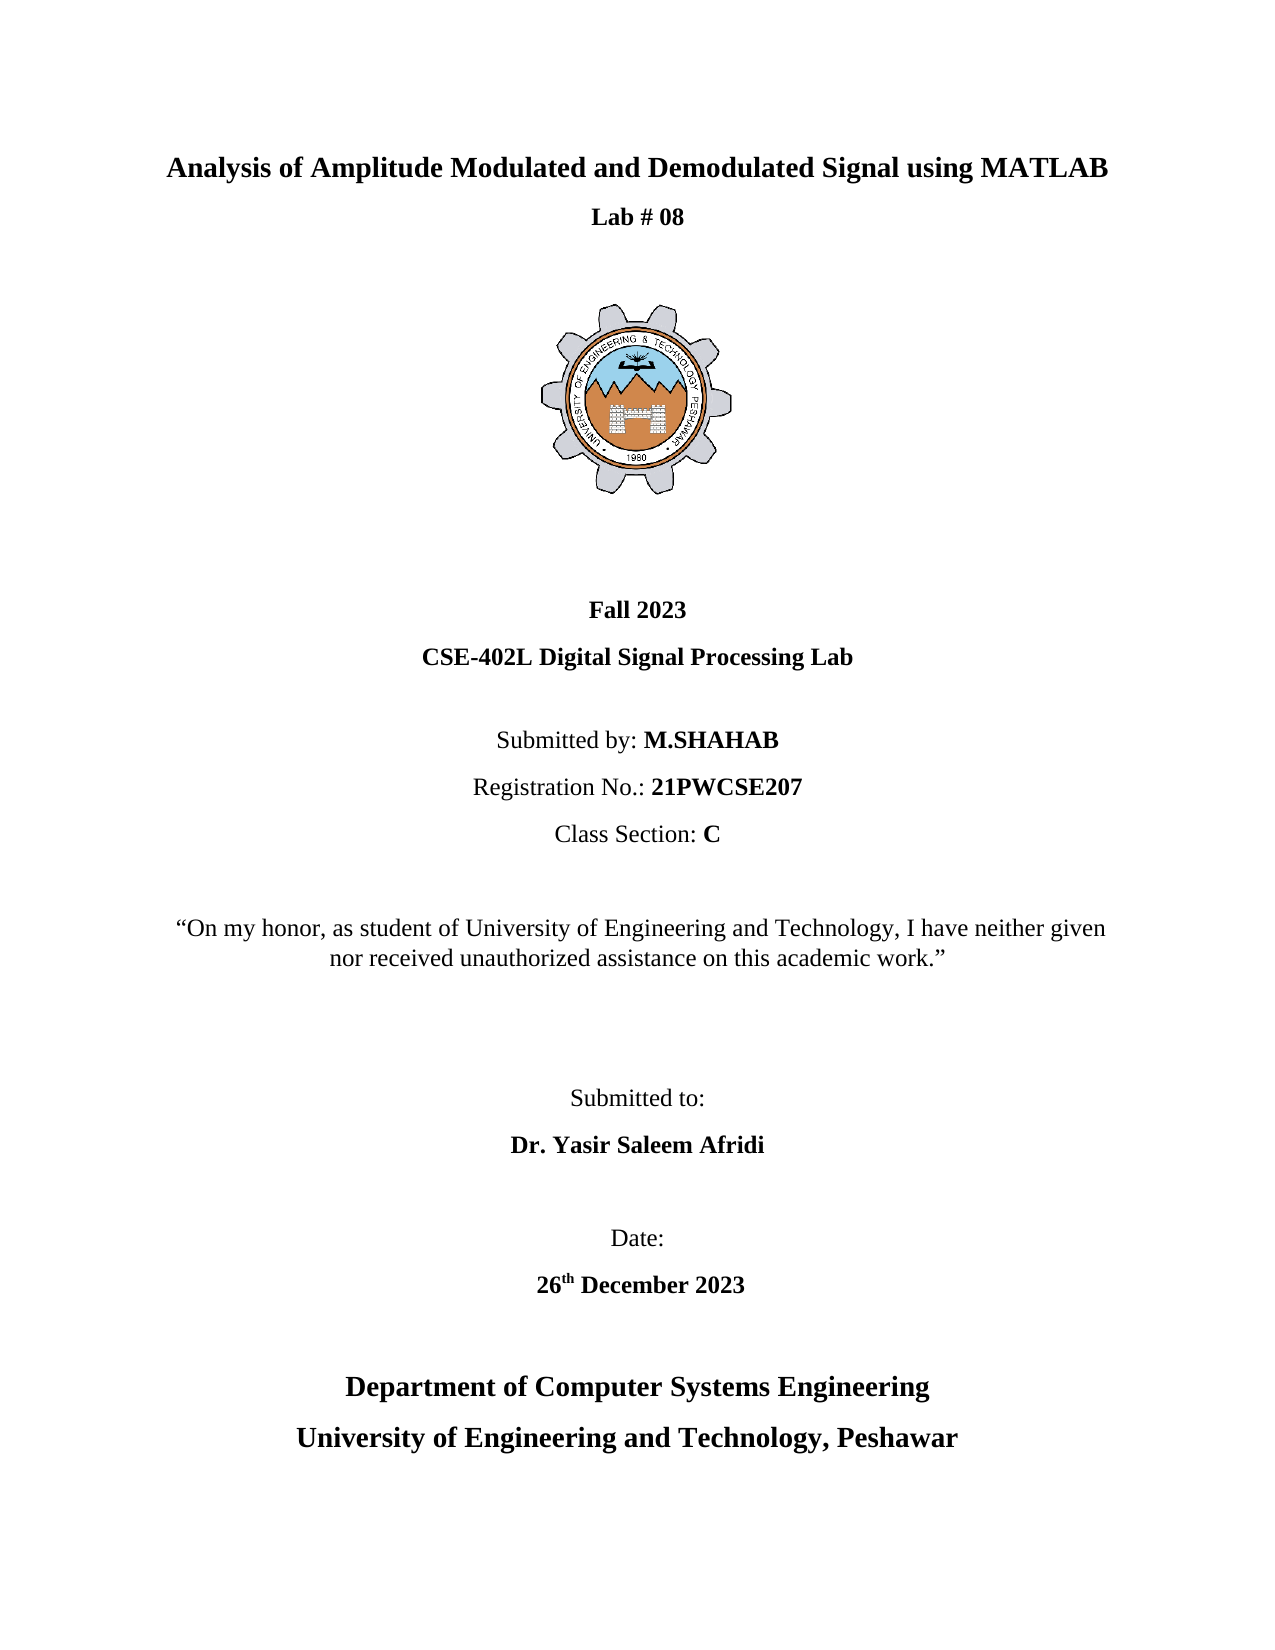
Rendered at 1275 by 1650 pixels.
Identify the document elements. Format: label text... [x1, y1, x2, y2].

text Class Section: C [150, 819, 1125, 848]
text Department of Computer Systems Engineering [150, 1369, 1125, 1402]
text University of Engineering and Technology, Peshawar [150, 1421, 1125, 1454]
text Submitted to: [150, 1083, 1125, 1112]
picture [537, 301, 738, 498]
text Date: [150, 1223, 1125, 1252]
text Fall 2023 [150, 595, 1125, 624]
text CSE-402L Digital Signal Processing Lab [150, 642, 1125, 671]
text Dr. Yasir Saleem Afridi [150, 1130, 1125, 1158]
text “On my honor, as student of University of Engineering and Technology, I have neither given nor received unauthorized assistance on this academic work.” [150, 913, 1125, 971]
text Analysis of Amplitude Modulated and Demodulated Signal using MATLAB [150, 150, 1125, 183]
text Registration No.: 21PWCSE207 [150, 772, 1125, 801]
text Submitted by: M.SHAHAB [150, 726, 1125, 754]
text 26th December 2023 [150, 1270, 1125, 1299]
text Lab # 08 [150, 202, 1125, 231]
